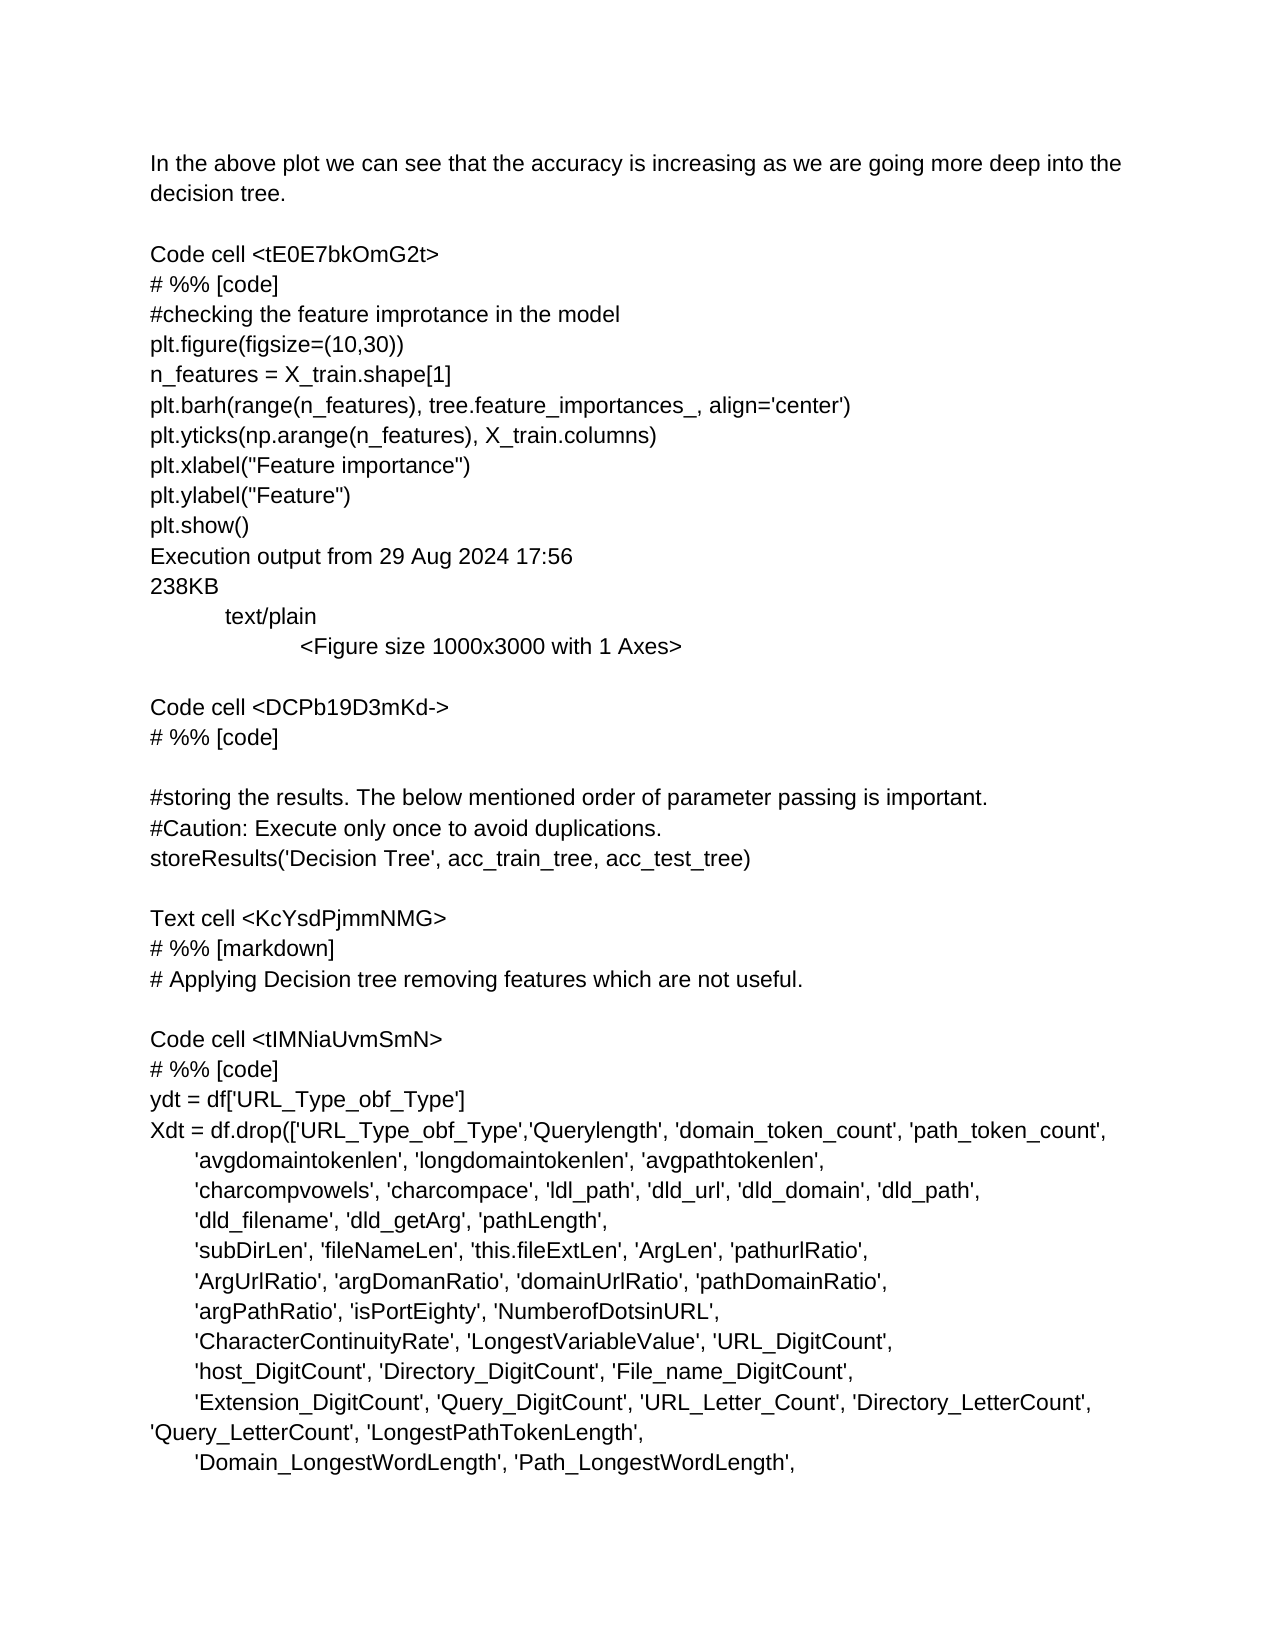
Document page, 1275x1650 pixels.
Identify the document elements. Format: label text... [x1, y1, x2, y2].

text plt.figure(figsize=(10,30)) [150, 331, 1125, 358]
text storeResults('Decision Tree', acc_train_tree, acc_test_tree) [150, 845, 1125, 871]
text # %% [code] [150, 724, 1125, 750]
text 'argPathRatio', 'isPortEighty', 'NumberofDotsinURL', [150, 1298, 1125, 1324]
text # %% [markdown] [150, 935, 1125, 962]
text ydt = df['URL_Type_obf_Type'] [150, 1086, 1125, 1113]
text # %% [code] [150, 1056, 1125, 1083]
text 'CharacterContinuityRate', 'LongestVariableValue', 'URL_DigitCount', [150, 1328, 1125, 1354]
text In the above plot we can see that the accuracy is increasing as we are going more deep into the decision tree. [150, 150, 1125, 207]
text #storing the results. The below mentioned order of parameter passing is important. [150, 784, 1125, 811]
text 'host_DigitCount', 'Directory_DigitCount', 'File_name_DigitCount', [150, 1358, 1125, 1385]
text <Figure size 1000x3000 with 1 Axes> [150, 633, 1125, 660]
text plt.barh(range(n_features), tree.feature_importances_, align='center') [150, 392, 1125, 418]
text # %% [code] [150, 271, 1125, 297]
text Code cell <tIMNiaUvmSmN> [150, 1026, 1125, 1052]
text 'charcompvowels', 'charcompace', 'ldl_path', 'dld_url', 'dld_domain', 'dld_path', [150, 1177, 1125, 1203]
text #Caution: Execute only once to avoid duplications. [150, 814, 1125, 841]
text n_features = X_train.shape[1] [150, 361, 1125, 388]
text 'dld_filename', 'dld_getArg', 'pathLength', [150, 1207, 1125, 1234]
text plt.xlabel("Feature importance") [150, 452, 1125, 478]
text # Applying Decision tree removing features which are not useful. [150, 966, 1125, 992]
text plt.yticks(np.arange(n_features), X_train.columns) [150, 422, 1125, 448]
text Text cell <KcYsdPjmmNMG> [150, 905, 1125, 932]
text 'Domain_LongestWordLength', 'Path_LongestWordLength', [150, 1449, 1125, 1475]
text Code cell <tE0E7bkOmG2t> [150, 241, 1125, 267]
text text/plain [150, 603, 1125, 629]
text #checking the feature improtance in the model [150, 301, 1125, 327]
text Execution output from 29 Aug 2024 17:56 [150, 543, 1125, 569]
text 'avgdomaintokenlen', 'longdomaintokenlen', 'avgpathtokenlen', [150, 1147, 1125, 1173]
text Code cell <DCPb19D3mKd-> [150, 694, 1125, 720]
text 'ArgUrlRatio', 'argDomanRatio', 'domainUrlRatio', 'pathDomainRatio', [150, 1268, 1125, 1294]
text 'subDirLen', 'fileNameLen', 'this.fileExtLen', 'ArgLen', 'pathurlRatio', [150, 1237, 1125, 1264]
text Xdt = df.drop(['URL_Type_obf_Type','Querylength', 'domain_token_count', 'path_token_count', [150, 1117, 1125, 1143]
text 238KB [150, 573, 1125, 599]
text plt.ylabel("Feature") [150, 482, 1125, 509]
text 'Extension_DigitCount', 'Query_DigitCount', 'URL_Letter_Count', 'Directory_LetterCount', 'Query_LetterCount', 'LongestPathTokenLength', [150, 1388, 1125, 1445]
text plt.show() [150, 512, 1125, 539]
